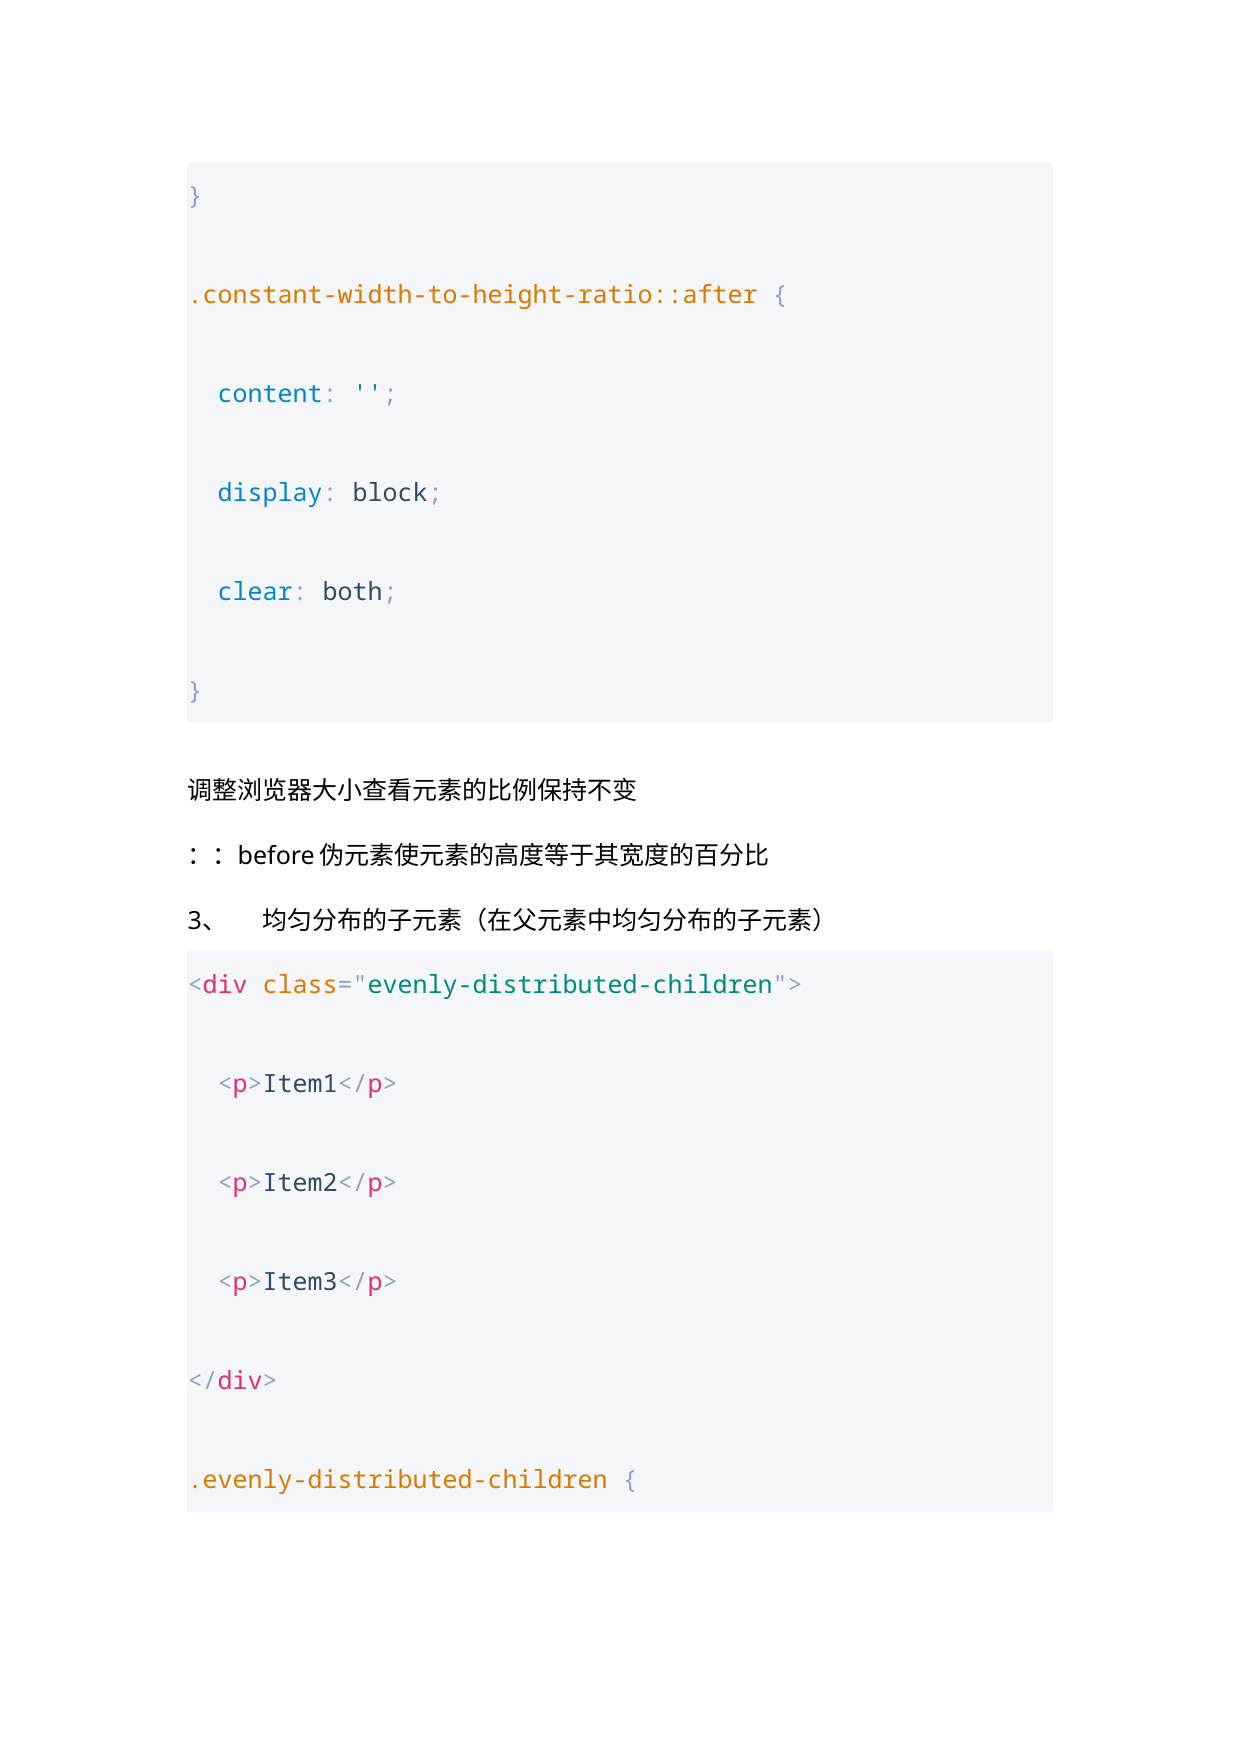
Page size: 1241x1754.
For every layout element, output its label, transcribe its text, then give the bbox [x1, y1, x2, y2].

text clear: both; [187, 558, 1053, 623]
text .constant-width-to-height-ratio::after { [187, 261, 1053, 326]
text 调整浏览器大小查看元素的比例保持不变 [187, 756, 1053, 821]
text } [187, 657, 1053, 722]
text .evenly-distributed-children { [187, 1447, 1053, 1512]
list 均匀分布的子元素（在父元素中均匀分布的子元素）HTML [187, 886, 1053, 951]
text <div class="evenly-distributed-children"> [187, 951, 1053, 1016]
text content: ''; [187, 360, 1053, 425]
text ：：before伪元素使元素的高度等于其宽度的百分比 [187, 821, 1053, 886]
text <p>Item1</p> [187, 1050, 1053, 1115]
text <p>Item3</p> [187, 1248, 1053, 1313]
text display: block; [187, 459, 1053, 524]
text </div> [187, 1348, 1053, 1413]
text } [187, 162, 1053, 227]
text <p>Item2</p> [187, 1149, 1053, 1214]
